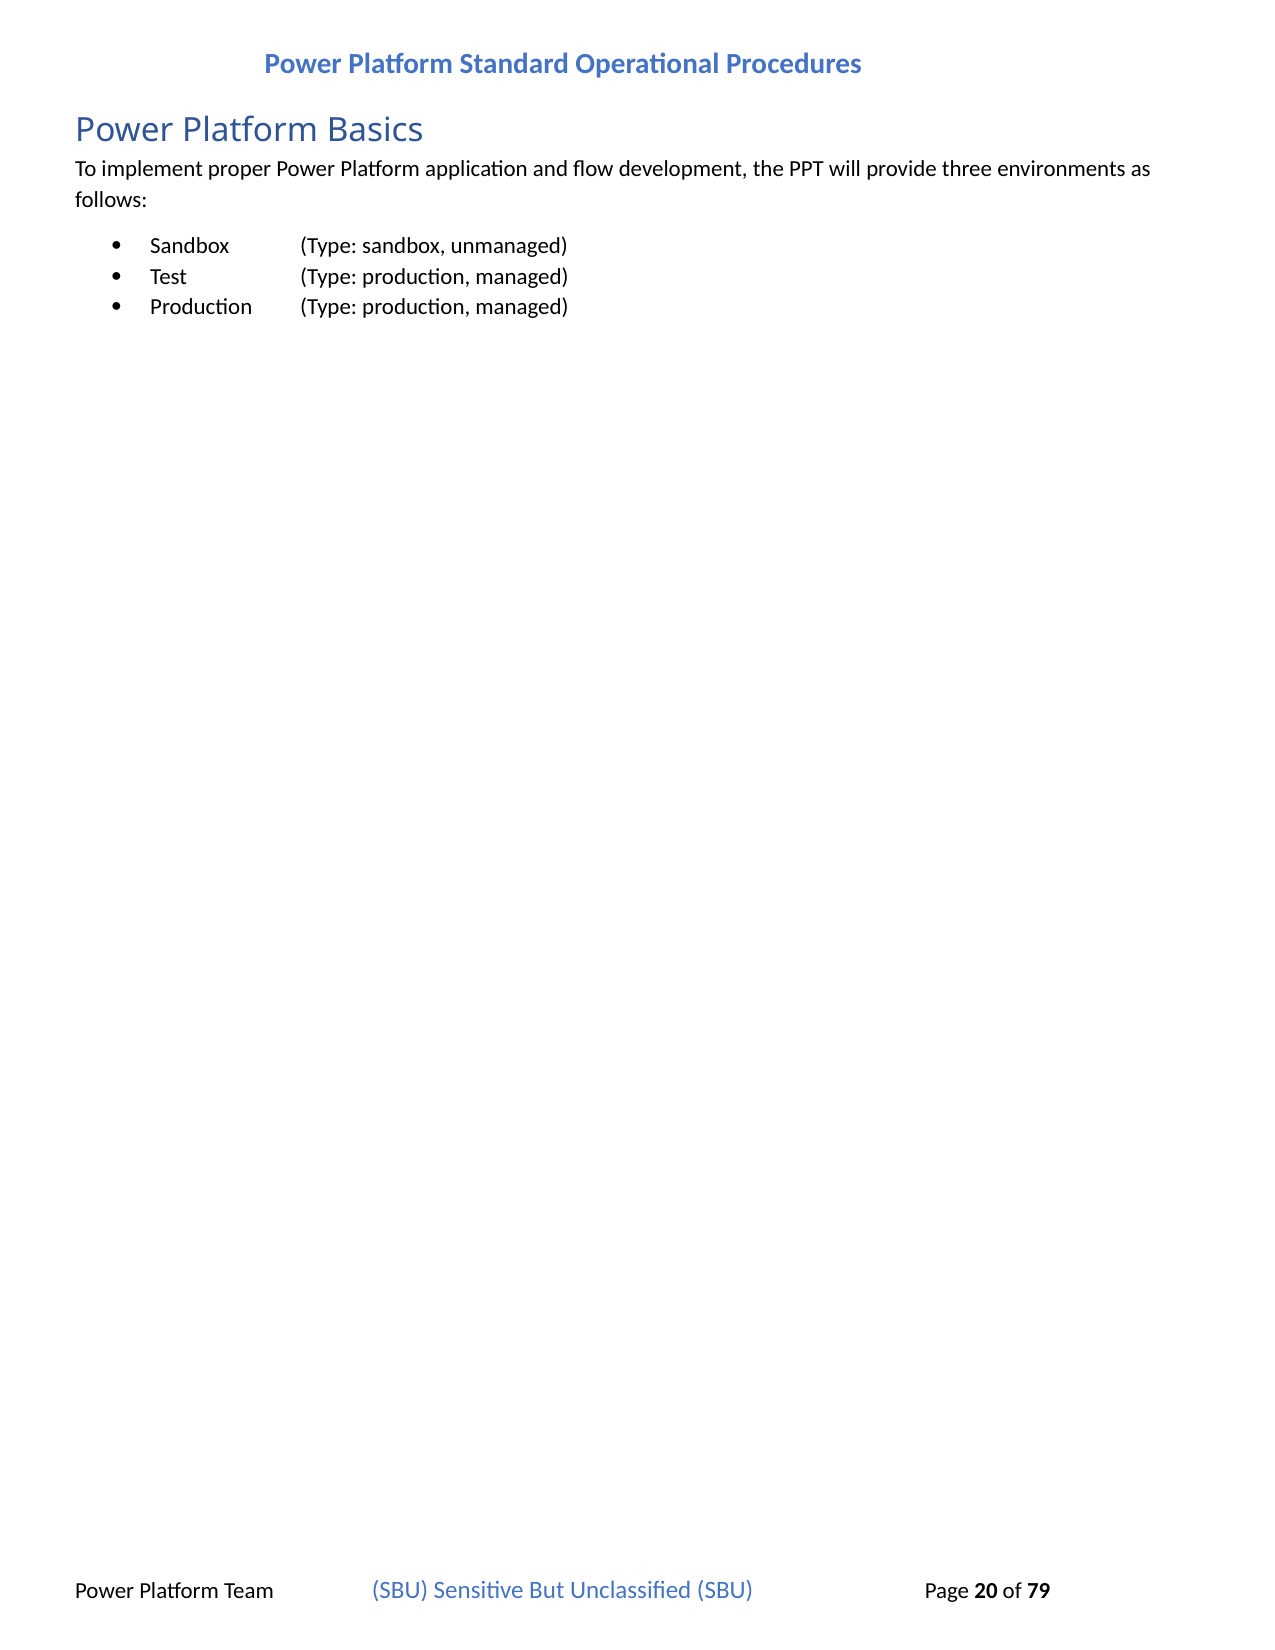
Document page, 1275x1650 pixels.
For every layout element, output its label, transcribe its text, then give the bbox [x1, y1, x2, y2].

subtitle Power Platform Basics [75, 106, 1200, 151]
list Test (Type: production, managed) [112, 262, 1200, 290]
list Production (Type: production, managed) [112, 292, 1200, 320]
text To implement proper Power Platform application and flow development, the PPT will provide three environments as follows: [75, 154, 1200, 213]
list Sandbox (Type: sandbox, unmanaged) [112, 232, 1200, 260]
